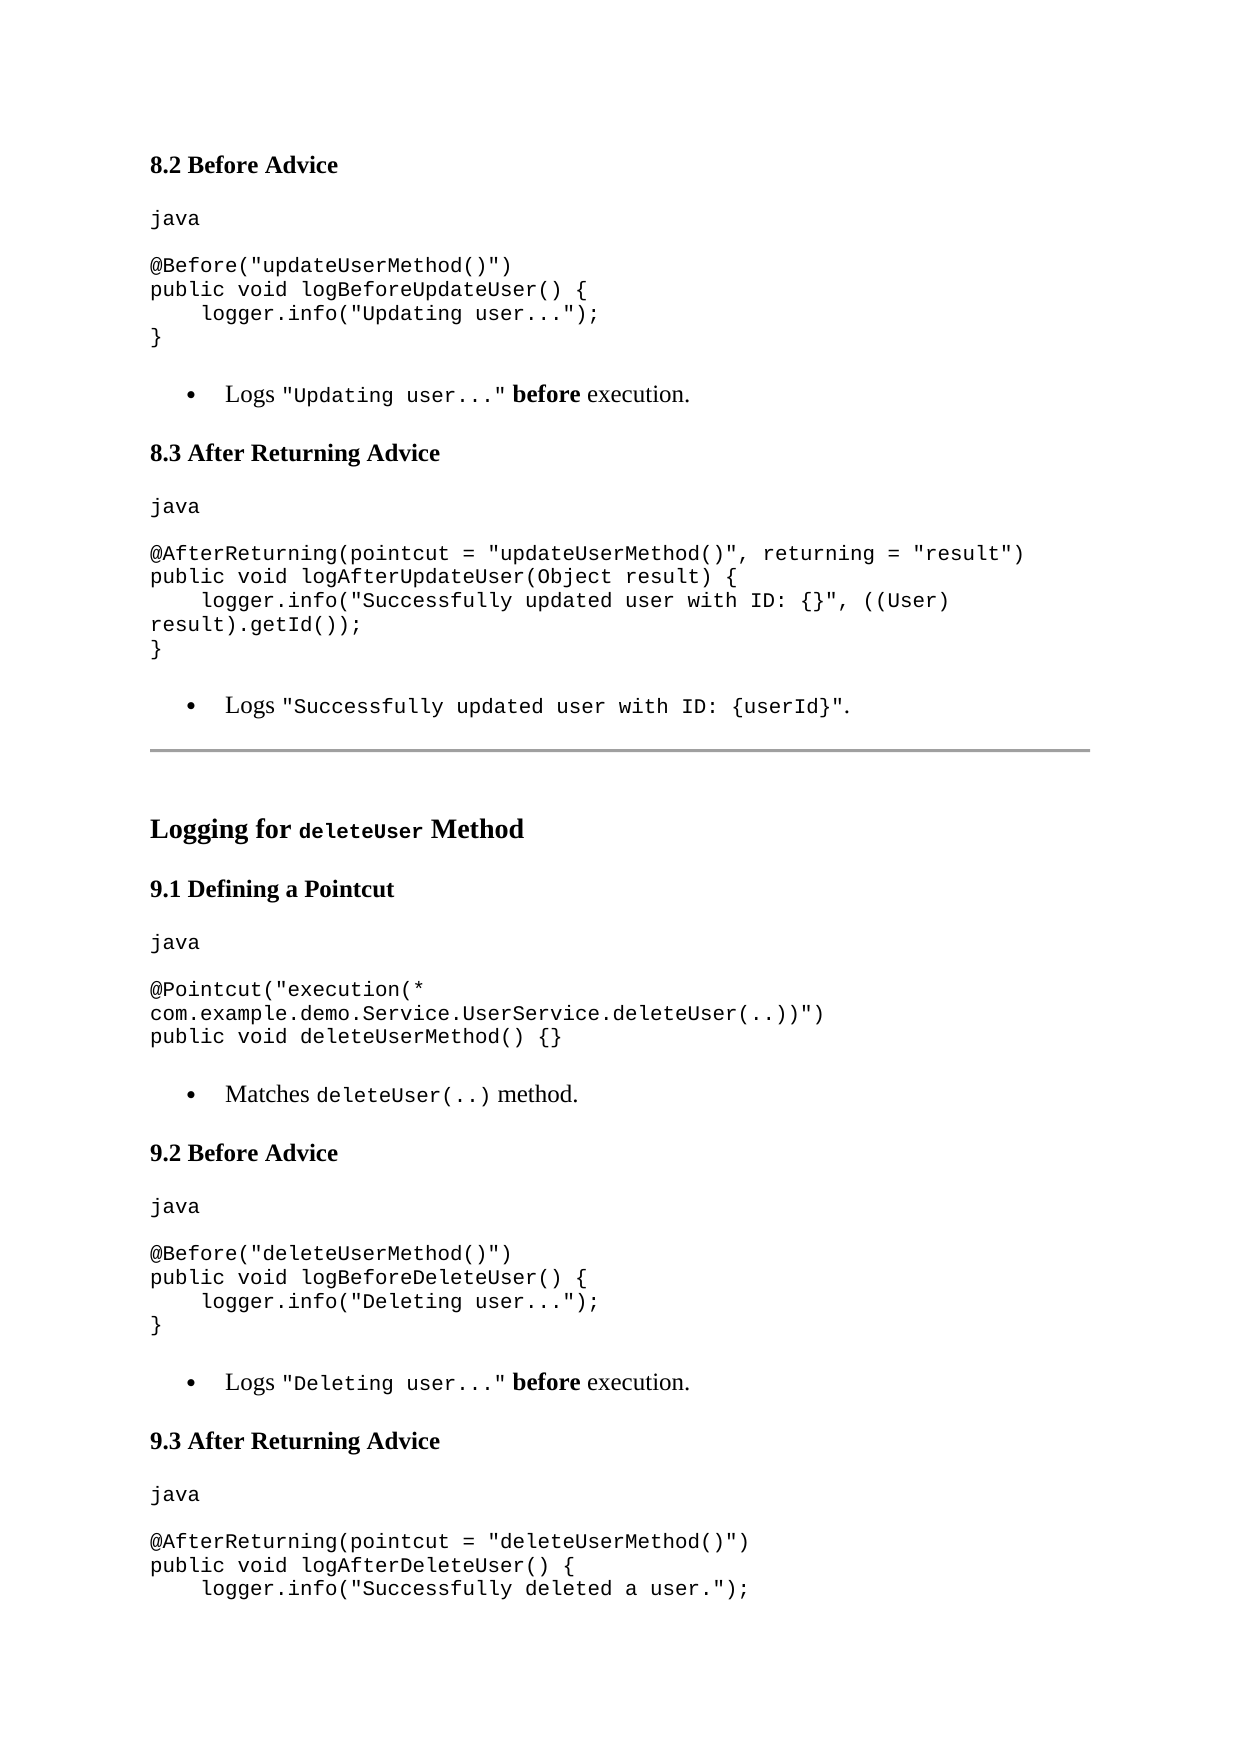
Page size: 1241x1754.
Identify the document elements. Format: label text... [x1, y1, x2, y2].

text public void logAfterUpdateUser(Object result) { [150, 567, 1090, 590]
text Logging for deleteUser Method [150, 812, 1090, 845]
text java [150, 208, 1090, 232]
list Logs "Successfully updated user with ID: {userId}". [187, 690, 1090, 720]
list Logs "Deleting user..." before execution. [187, 1367, 1090, 1397]
text public void logAfterDeleteUser() { [150, 1555, 1090, 1578]
text 9.2 Before Advice [150, 1138, 1090, 1167]
text 9.3 After Returning Advice [150, 1426, 1090, 1454]
text @Pointcut("execution(* com.example.demo.Service.UserService.deleteUser(..))") [150, 979, 1090, 1027]
text logger.info("Successfully deleted a user."); [150, 1578, 1090, 1602]
text java [150, 496, 1090, 519]
list Logs "Updating user..." before execution. [187, 379, 1090, 408]
text @Before("deleteUserMethod()") [150, 1243, 1090, 1267]
text @AfterReturning(pointcut = "deleteUserMethod()") [150, 1531, 1090, 1555]
text logger.info("Deleting user..."); [150, 1291, 1090, 1314]
text 8.3 After Returning Advice [150, 438, 1090, 466]
text 8.2 Before Advice [150, 150, 1090, 179]
list Matches deleteUser(..) method. [187, 1079, 1090, 1109]
text @AfterReturning(pointcut = "updateUserMethod()", returning = "result") [150, 543, 1090, 567]
text logger.info("Successfully updated user with ID: {}", ((User) result).getId()); [150, 590, 1090, 637]
text logger.info("Updating user..."); [150, 302, 1090, 326]
text public void logBeforeUpdateUser() { [150, 279, 1090, 302]
text java [150, 932, 1090, 956]
text 9.1 Defining a Pointcut [150, 874, 1090, 903]
text public void deleteUserMethod() {} [150, 1027, 1090, 1050]
text @Before("updateUserMethod()") [150, 255, 1090, 279]
text public void logBeforeDeleteUser() { [150, 1267, 1090, 1291]
text } [150, 1314, 1090, 1338]
text java [150, 1484, 1090, 1507]
text java [150, 1196, 1090, 1220]
text } [150, 637, 1090, 661]
text } [150, 326, 1090, 350]
